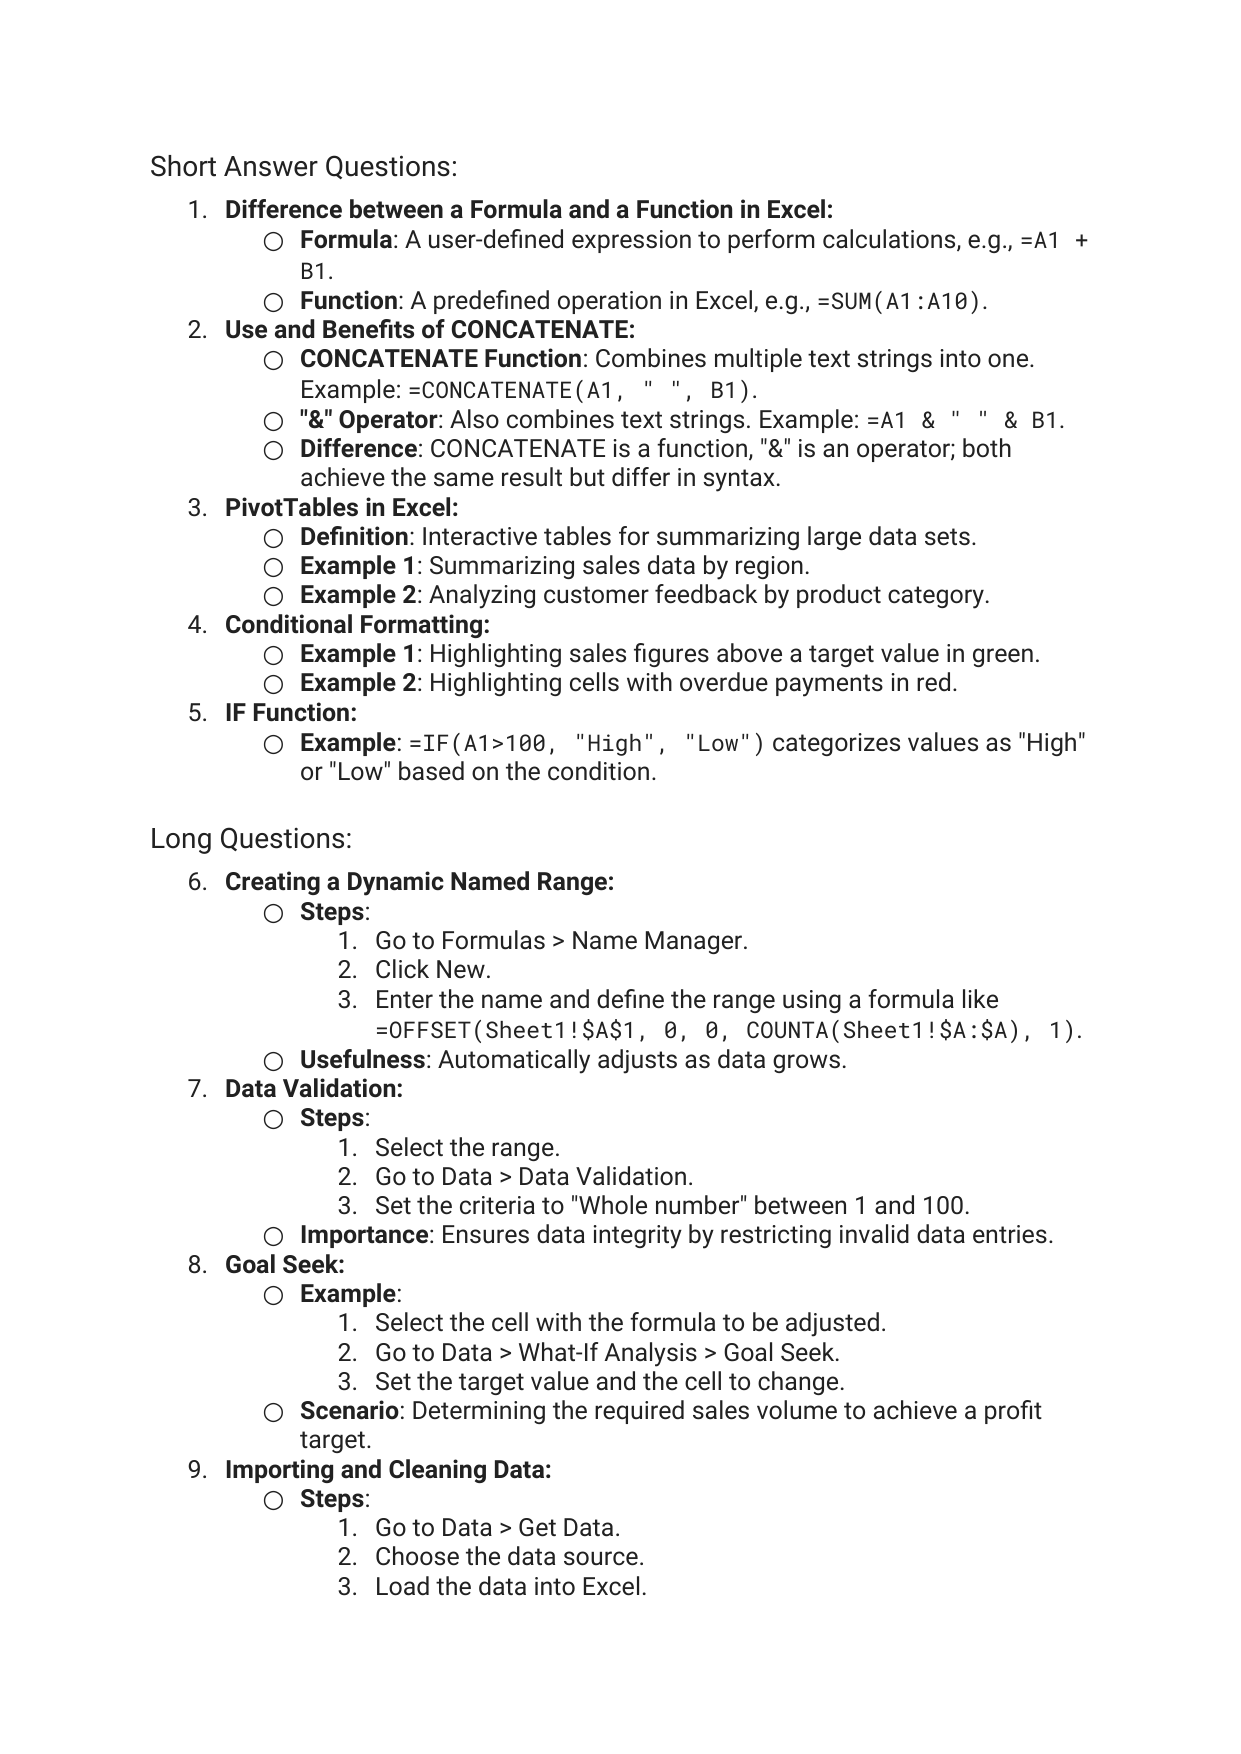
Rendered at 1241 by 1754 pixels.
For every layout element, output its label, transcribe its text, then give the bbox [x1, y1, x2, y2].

list Go to Data > Data Validation. [337, 1162, 1090, 1191]
list Set the target value and the cell to change. [337, 1367, 1090, 1396]
list Steps: [262, 897, 1090, 926]
list Definition: Interactive tables for summarizing large data sets. [262, 522, 1090, 551]
list Choose the data source. [337, 1543, 1090, 1572]
list Example 1: Summarizing sales data by region. [262, 551, 1090, 581]
list Difference: CONCATENATE is a function, "&" is an operator; both achieve the same result but differ in syntax. [262, 434, 1090, 493]
list Select the cell with the formula to be adjusted. [337, 1308, 1090, 1338]
list Go to Formulas > Name Manager. [337, 926, 1090, 955]
list Select the range. [337, 1133, 1090, 1162]
list Load the data into Excel. [337, 1572, 1090, 1601]
list PivotTables in Excel: [187, 493, 1090, 522]
list Creating a Dynamic Named Range: [187, 867, 1090, 897]
subtitle Short Answer Questions: [150, 150, 1090, 183]
list Function: A predefined operation in Excel, e.g., =SUM(A1:A10). [262, 285, 1090, 315]
list Click New. [337, 955, 1090, 984]
list Steps: [262, 1484, 1090, 1513]
list Set the criteria to "Whole number" between 1 and 100. [337, 1191, 1090, 1221]
list Go to Data > What-If Analysis > Goal Seek. [337, 1338, 1090, 1367]
list Importing and Cleaning Data: [187, 1455, 1090, 1484]
list Conditional Formatting: [187, 610, 1090, 639]
list Formula: A user-defined expression to perform calculations, e.g., =A1 + B1. [262, 225, 1090, 285]
list Example 2: Analyzing customer feedback by product category. [262, 581, 1090, 610]
list Example: =IF(A1>100, "High", "Low") categorizes values as "High" or "Low" based on the condition. [262, 727, 1090, 787]
list IF Function: [187, 698, 1090, 727]
list Importance: Ensures data integrity by restricting invalid data entries. [262, 1221, 1090, 1250]
list Scenario: Determining the required sales volume to achieve a profit target. [262, 1396, 1090, 1455]
list Data Validation: [187, 1074, 1090, 1103]
list Difference between a Formula and a Function in Excel: [187, 196, 1090, 225]
subtitle Long Questions: [150, 822, 1090, 855]
list CONCATENATE Function: Combines multiple text strings into one. Example: =CONCATENATE(A1, " ", B1). [262, 345, 1090, 404]
list Use and Benefits of CONCATENATE: [187, 315, 1090, 345]
list Example: [262, 1279, 1090, 1308]
list Enter the name and define the range using a formula like =OFFSET(Sheet1!$A$1, 0, 0, COUNTA(Sheet1!$A:$A), 1). [337, 984, 1090, 1045]
list Example 2: Highlighting cells with overdue payments in red. [262, 668, 1090, 698]
list Example 1: Highlighting sales figures above a target value in green. [262, 639, 1090, 668]
list Usefulness: Automatically adjusts as data grows. [262, 1045, 1090, 1074]
list Goal Seek: [187, 1250, 1090, 1279]
list Steps: [262, 1103, 1090, 1133]
list "&" Operator: Also combines text strings. Example: =A1 & " " & B1. [262, 404, 1090, 434]
list Go to Data > Get Data. [337, 1513, 1090, 1543]
